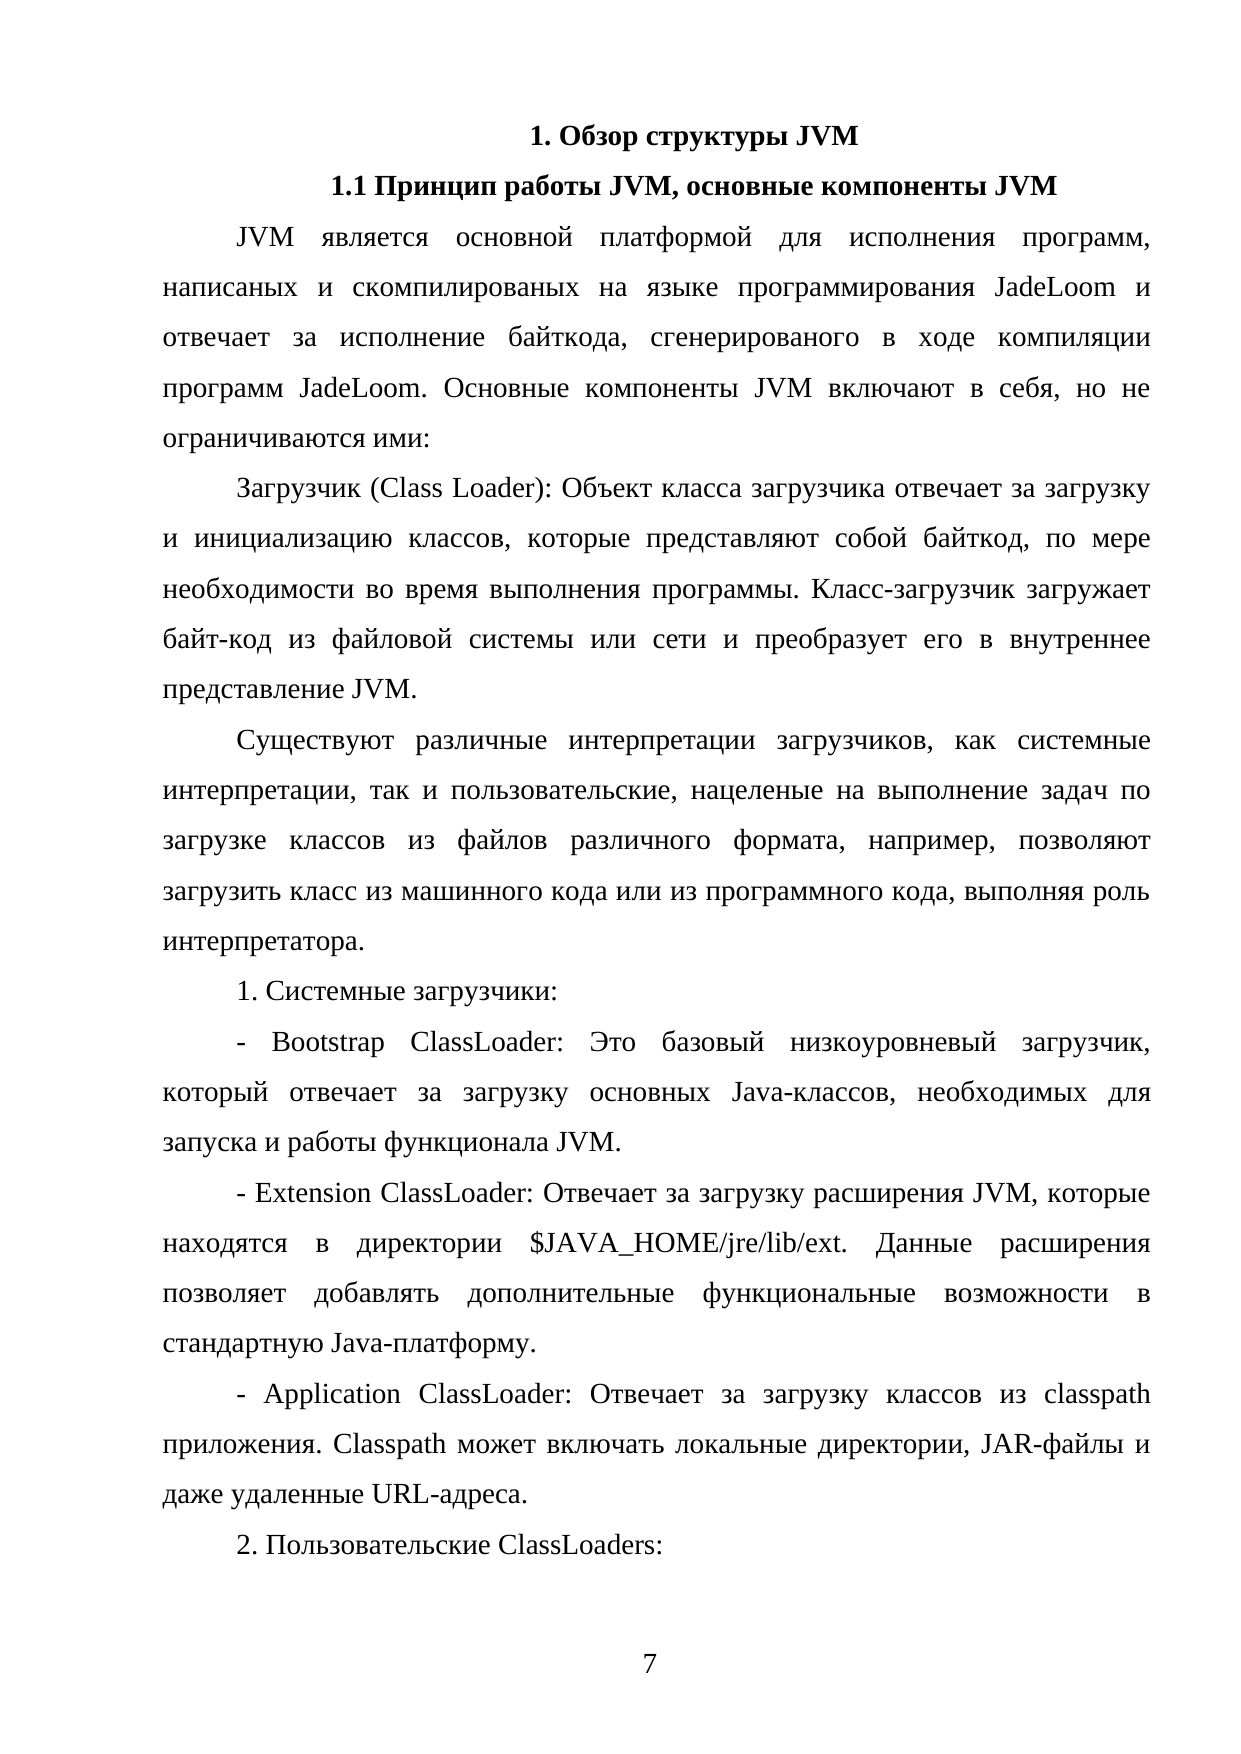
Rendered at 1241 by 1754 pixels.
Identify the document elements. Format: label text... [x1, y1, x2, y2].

text 1.1 Принцип работы JVM, основные компоненты JVM [162, 168, 1152, 202]
text - Extension ClassLoader: Oтвечает за загрузку расширения JVM, которые находятся в директории $JAVA_HOME/jre/lib/ext. Данные расширения позволяет добавлять дополнительные функциональные возможности в стандартную Java-платформу. [162, 1175, 1152, 1359]
text 1. Обзор структуры JVM [162, 118, 1152, 152]
text Загрузчик (Class Loader): Объект класса загрузчика отвечает за загрузку и инициализацию классов, которые представляют собой байткод, по мере необходимости во время выполнения программы. Класс-загрузчик загружает байт-код из файловой системы или сети и преобразует его в внутреннее представление JVM. [162, 470, 1152, 705]
text - Application ClassLoader: Отвечает за загрузку классов из classpath приложения. Classpath может включать локальные директории, JAR-файлы и даже удаленные URL-адреса. [162, 1376, 1152, 1510]
text JVM является основной платформой для исполнения программ, написаных и скомпилированых на языке программирования JadeLoom и отвечает за исполнение байткода, сгенерированого в ходе компиляции программ JadeLoom. Основные компоненты JVM включают в себя, но не ограничиваются ими: [162, 219, 1152, 453]
text - Bootstrap ClassLoader: Это базовый низкоуровневый загрузчик, который отвечает за загрузку основных Java-классов, необходимых для запуска и работы функционала JVM. [162, 1024, 1152, 1158]
text 2. Пользовательские ClassLoaders: [162, 1527, 1152, 1560]
text 1. Системные загрузчики: [162, 973, 1152, 1007]
text Существуют различные интерпретации загрузчиков, как системные интерпретации, так и пользовательские, нацеленые на выполнение задач по загрузке классов из файлов различного формата, например, позволяют загрузить класс из машинного кода или из программного кода, выполняя роль интерпретатора. [162, 722, 1152, 957]
